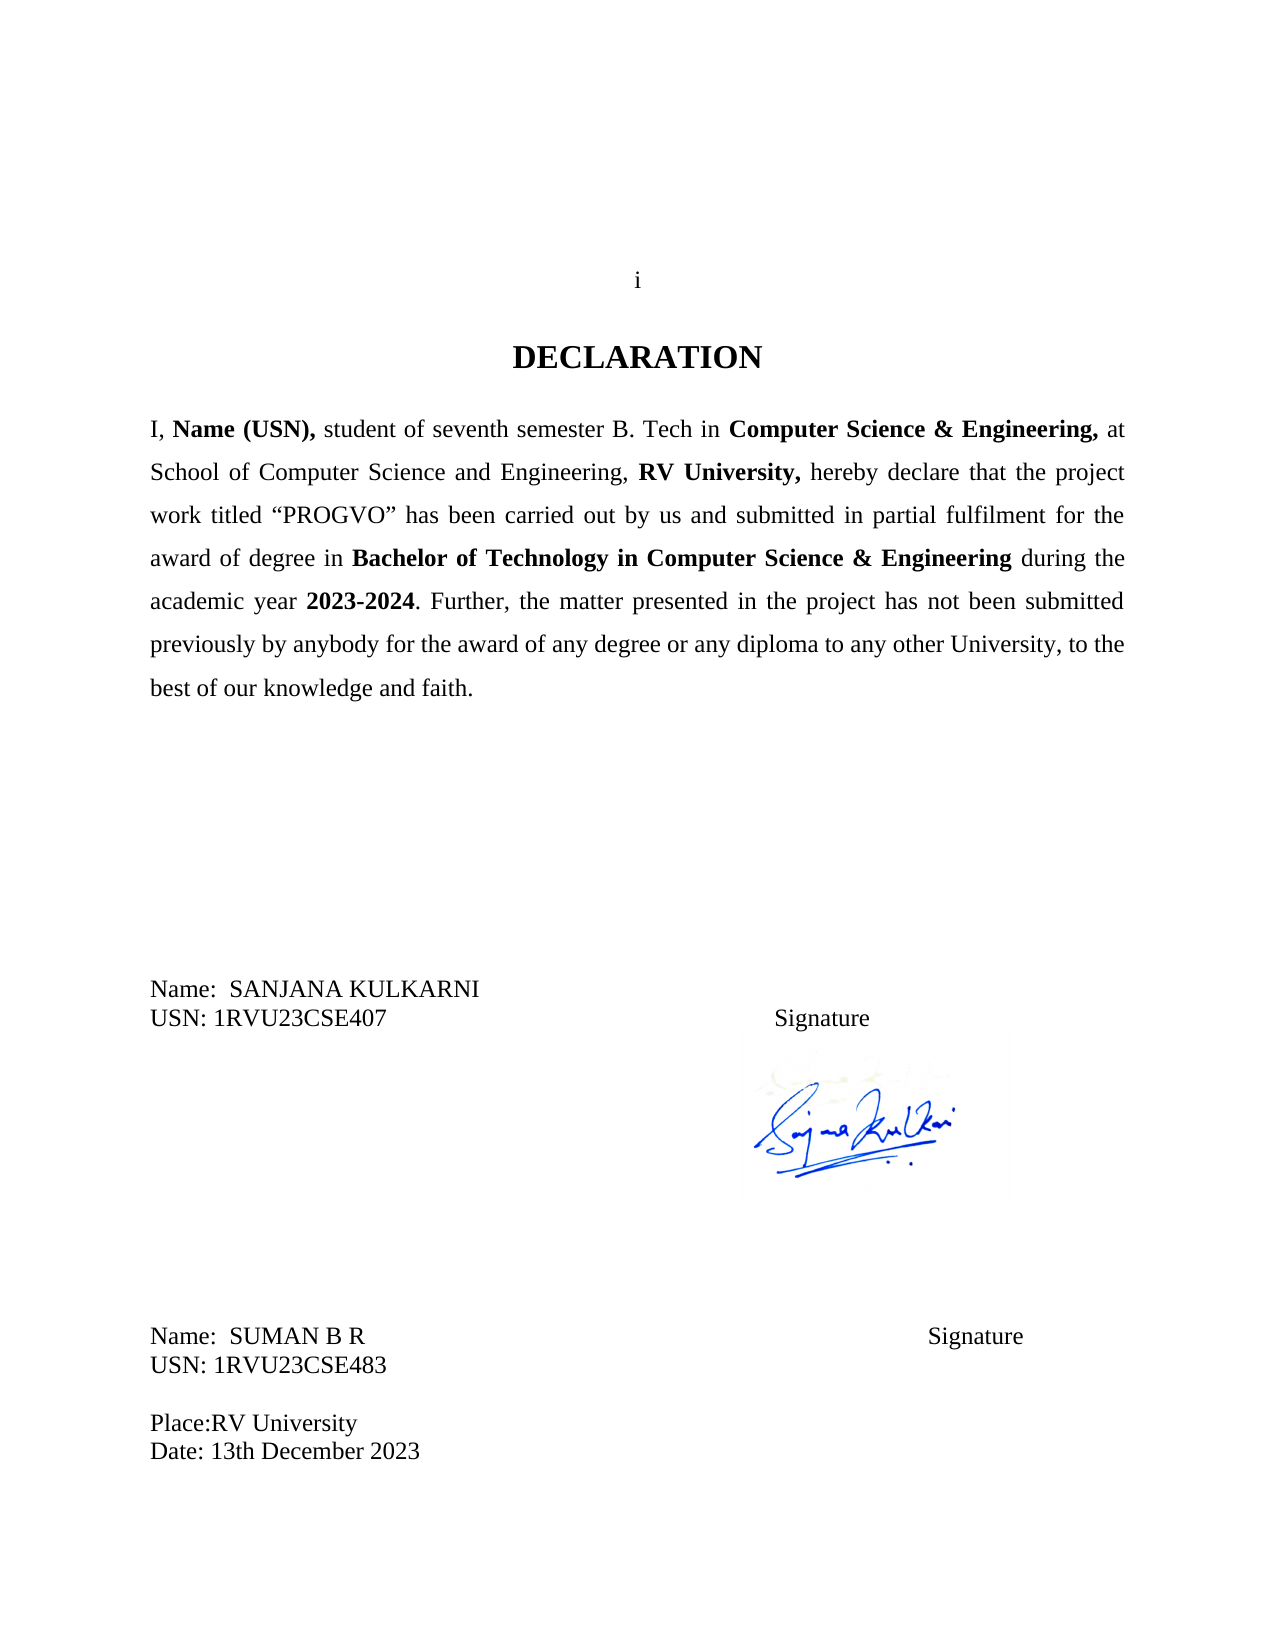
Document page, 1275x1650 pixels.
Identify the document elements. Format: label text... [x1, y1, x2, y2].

text i [150, 266, 1125, 294]
text USN: 1RVU23CSE407 Signature [150, 1003, 1125, 1032]
text Date: 13th December 2023 [150, 1436, 1125, 1465]
picture [737, 1032, 1012, 1207]
text DECLARATION [150, 337, 1125, 376]
text Name: SUMAN B R Signature [150, 1321, 1125, 1350]
text USN: 1RVU23CSE483 [150, 1350, 1125, 1379]
text Place:RV University [150, 1408, 1125, 1436]
text I, Name (USN), student of seventh semester B. Tech in Computer Science & Engineering, at School of Computer Science and Engineering, RV University, hereby declare that the project work titled “PROGVO” has been carried out by us and submitted in partial fulfilment for the award of degree in Bachelor of Technology in Computer Science & Engineering during the academic year 2023-2024. Further, the matter presented in the project has not been submitted previously by anybody for the award of any degree or any diploma to any other University, to the best of our knowledge and faith. [150, 414, 1125, 701]
text Name: SANJANA KULKARNI [150, 974, 1125, 1003]
